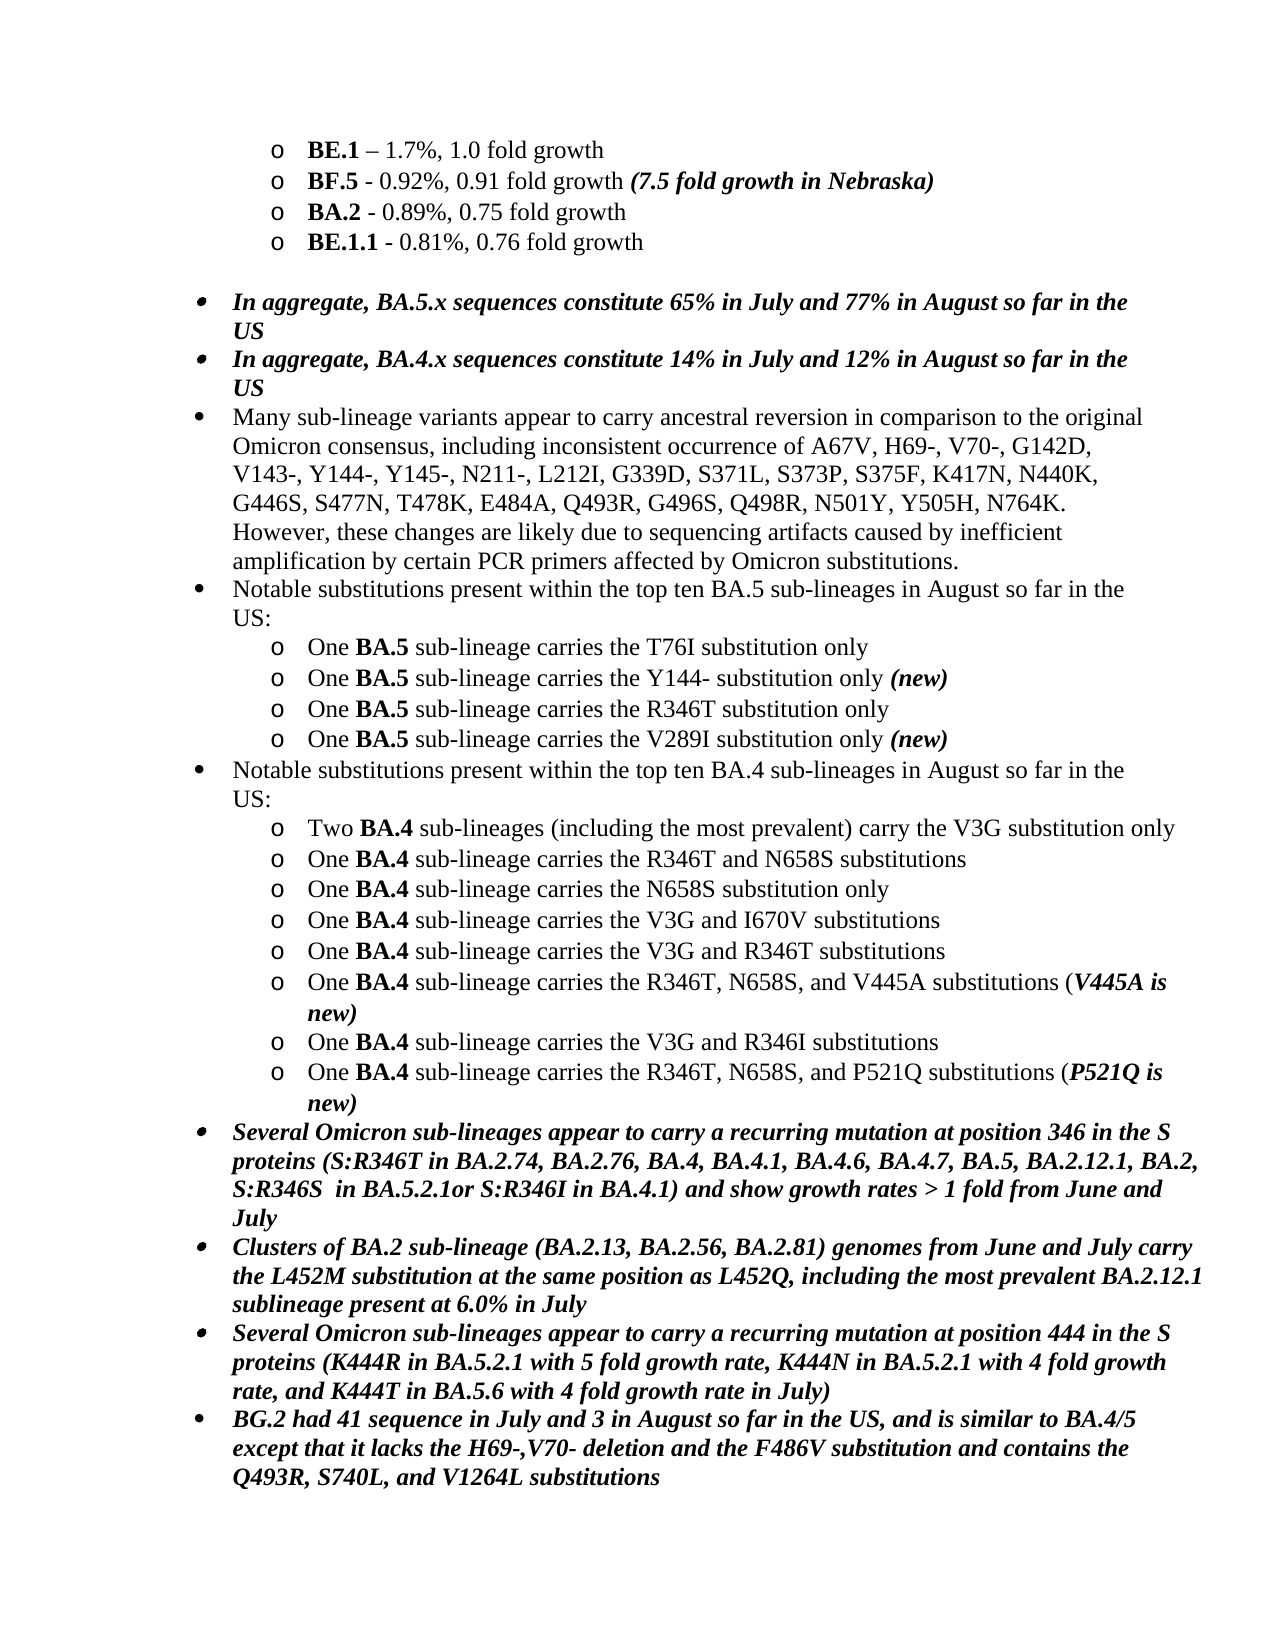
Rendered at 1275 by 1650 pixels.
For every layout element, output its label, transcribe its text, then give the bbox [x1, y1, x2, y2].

list BE.1 – 1.7%, 1.0 fold growth [270, 135, 1155, 166]
list One BA.4 sub-lineage carries the V3G and I670V substitutions [270, 905, 1207, 936]
list Notable substitutions present within the top ten BA.4 sub-lineages in August so far in the US: [195, 755, 1155, 813]
list One BA.4 sub-lineage carries the R346T, N658S, and V445A substitutions (V445A is new) [270, 967, 1207, 1027]
list BG.2 had 41 sequence in July and 3 in August so far in the US, and is similar to BA.4/5 except that it lacks the H69-,V70- deletion and the F486V substitution and contains the Q493R, S740L, and V1264L substitutions [195, 1404, 1207, 1491]
list One BA.4 sub-lineage carries the N658S substitution only [270, 874, 1207, 905]
list Clusters of BA.2 sub-lineage (BA.2.13, BA.2.56, BA.2.81) genomes from June and July carry the L452M substitution at the same position as L452Q, including the most prevalent BA.2.12.1 sublineage present at 6.0% in July [195, 1232, 1207, 1318]
list BF.5 - 0.92%, 0.91 fold growth (7.5 fold growth in Nebraska) [270, 166, 1155, 197]
list In aggregate, BA.5.x sequences constitute 65% in July and 77% in August so far in the US [195, 287, 1155, 344]
list In aggregate, BA.4.x sequences constitute 14% in July and 12% in August so far in the US [195, 344, 1155, 402]
list One BA.5 sub-lineage carries the T76I substitution only [270, 632, 1207, 663]
list Several Omicron sub-lineages appear to carry a recurring mutation at position 346 in the S proteins (S:R346T in BA.2.74, BA.2.76, BA.4, BA.4.1, BA.4.6, BA.4.7, BA.5, BA.2.12.1, BA.2, S:R346S in BA.5.2.1or S:R346I in BA.4.1) and show growth rates > 1 fold from June and July [195, 1117, 1207, 1232]
list Two BA.4 sub-lineages (including the most prevalent) carry the V3G substitution only [270, 813, 1207, 844]
list One BA.5 sub-lineage carries the V289I substitution only (new) [270, 724, 1207, 755]
list One BA.4 sub-lineage carries the R346T, N658S, and P521Q substitutions (P521Q is new) [270, 1057, 1207, 1117]
list Many sub-lineage variants appear to carry ancestral reversion in comparison to the original Omicron consensus, including inconsistent occurrence of A67V, H69-, V70-, G142D, V143-, Y144-, Y145-, N211-, L212I, G339D, S371L, S373P, S375F, K417N, N440K, G446S, S477N, T478K, E484A, Q493R, G496S, Q498R, N501Y, Y505H, N764K. However, these changes are likely due to sequencing artifacts caused by inefficient amplification by certain PCR primers affected by Omicron substitutions. [195, 402, 1155, 574]
list One BA.4 sub-lineage carries the R346T and N658S substitutions [270, 844, 1207, 874]
list BE.1.1 - 0.81%, 0.76 fold growth [270, 227, 1155, 258]
list One BA.4 sub-lineage carries the V3G and R346T substitutions [270, 936, 1207, 967]
list One BA.4 sub-lineage carries the V3G and R346I substitutions [270, 1027, 1207, 1057]
list One BA.5 sub-lineage carries the R346T substitution only [270, 694, 1207, 724]
list BA.2 - 0.89%, 0.75 fold growth [270, 197, 1155, 227]
list One BA.5 sub-lineage carries the Y144- substitution only (new) [270, 663, 1207, 694]
list Notable substitutions present within the top ten BA.5 sub-lineages in August so far in the US: [195, 574, 1155, 632]
list Several Omicron sub-lineages appear to carry a recurring mutation at position 444 in the S proteins (K444R in BA.5.2.1 with 5 fold growth rate, K444N in BA.5.2.1 with 4 fold growth rate, and K444T in BA.5.6 with 4 fold growth rate in July) [195, 1318, 1207, 1404]
